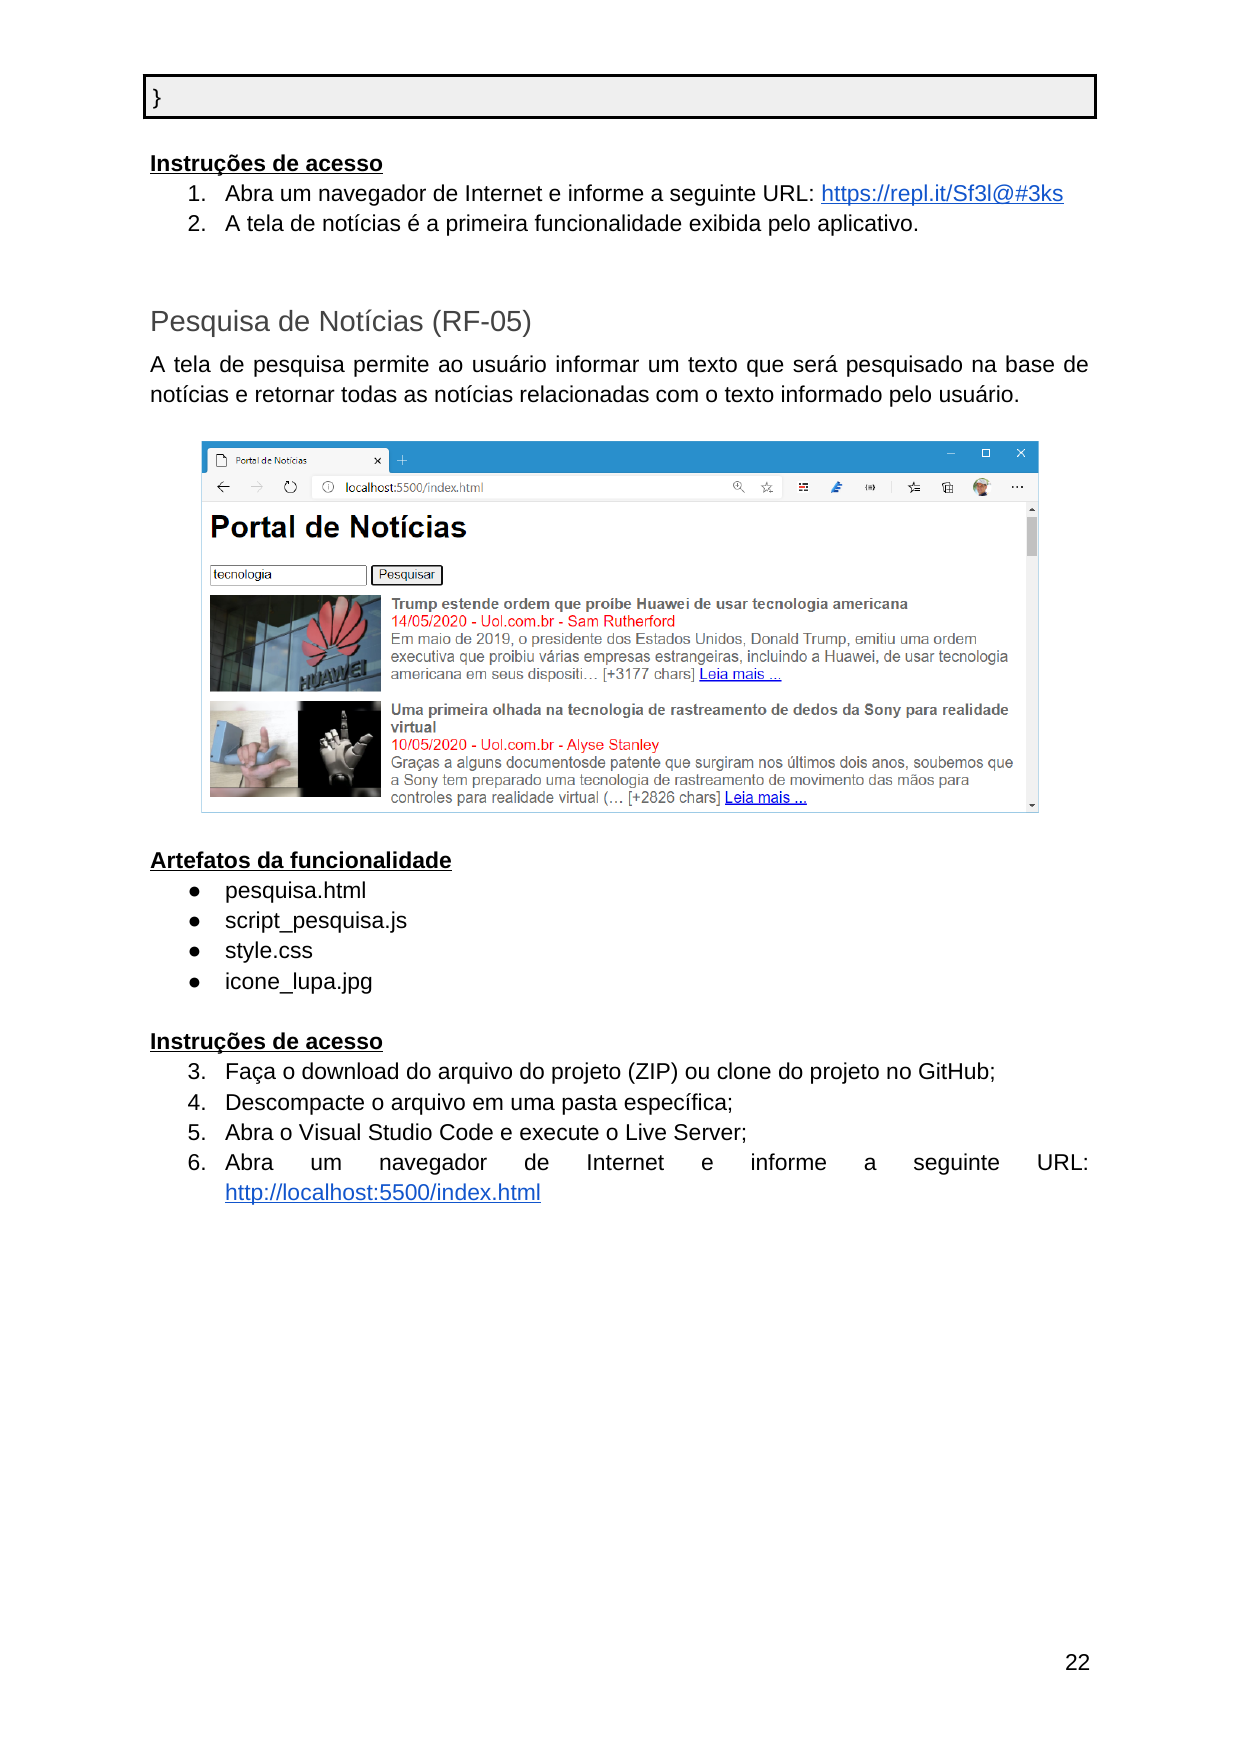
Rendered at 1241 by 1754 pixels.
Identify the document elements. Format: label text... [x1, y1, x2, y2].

list A tela de notícias é a primeira funcionalidade exibida pelo aplicativo. [187, 210, 1090, 237]
list style.css [187, 937, 1090, 964]
picture [201, 441, 1039, 813]
list Descompacte o arquivo em uma pasta específica; [187, 1088, 1090, 1115]
list Abra um navegador de Internet e informe a seguinte URL: https://repl.it/Sf3l@#3ks [187, 180, 1090, 206]
list Abra um navegador de Internet e informe a seguinte URL: http://localhost:5500/index.html [187, 1149, 1090, 1206]
text } [146, 77, 1094, 116]
text Instruções de acesso [150, 150, 1090, 176]
subtitle Pesquisa de Notícias (RF-05) [150, 304, 1090, 337]
list icone_lupa.jpg [187, 968, 1090, 994]
text Instruções de acesso [150, 1028, 1090, 1054]
list pesquisa.html [187, 877, 1090, 903]
text Artefatos da funcionalidade [150, 847, 1090, 873]
list Faça o download do arquivo do projeto (ZIP) ou clone do projeto no GitHub; [187, 1058, 1090, 1085]
list Abra o Visual Studio Code e execute o Live Server; [187, 1119, 1090, 1145]
text A tela de pesquisa permite ao usuário informar um texto que será pesquisado na base de notícias e retornar todas as notícias relacionadas com o texto informado pelo usuário. [150, 351, 1090, 407]
list script_pesquisa.js [187, 907, 1090, 934]
